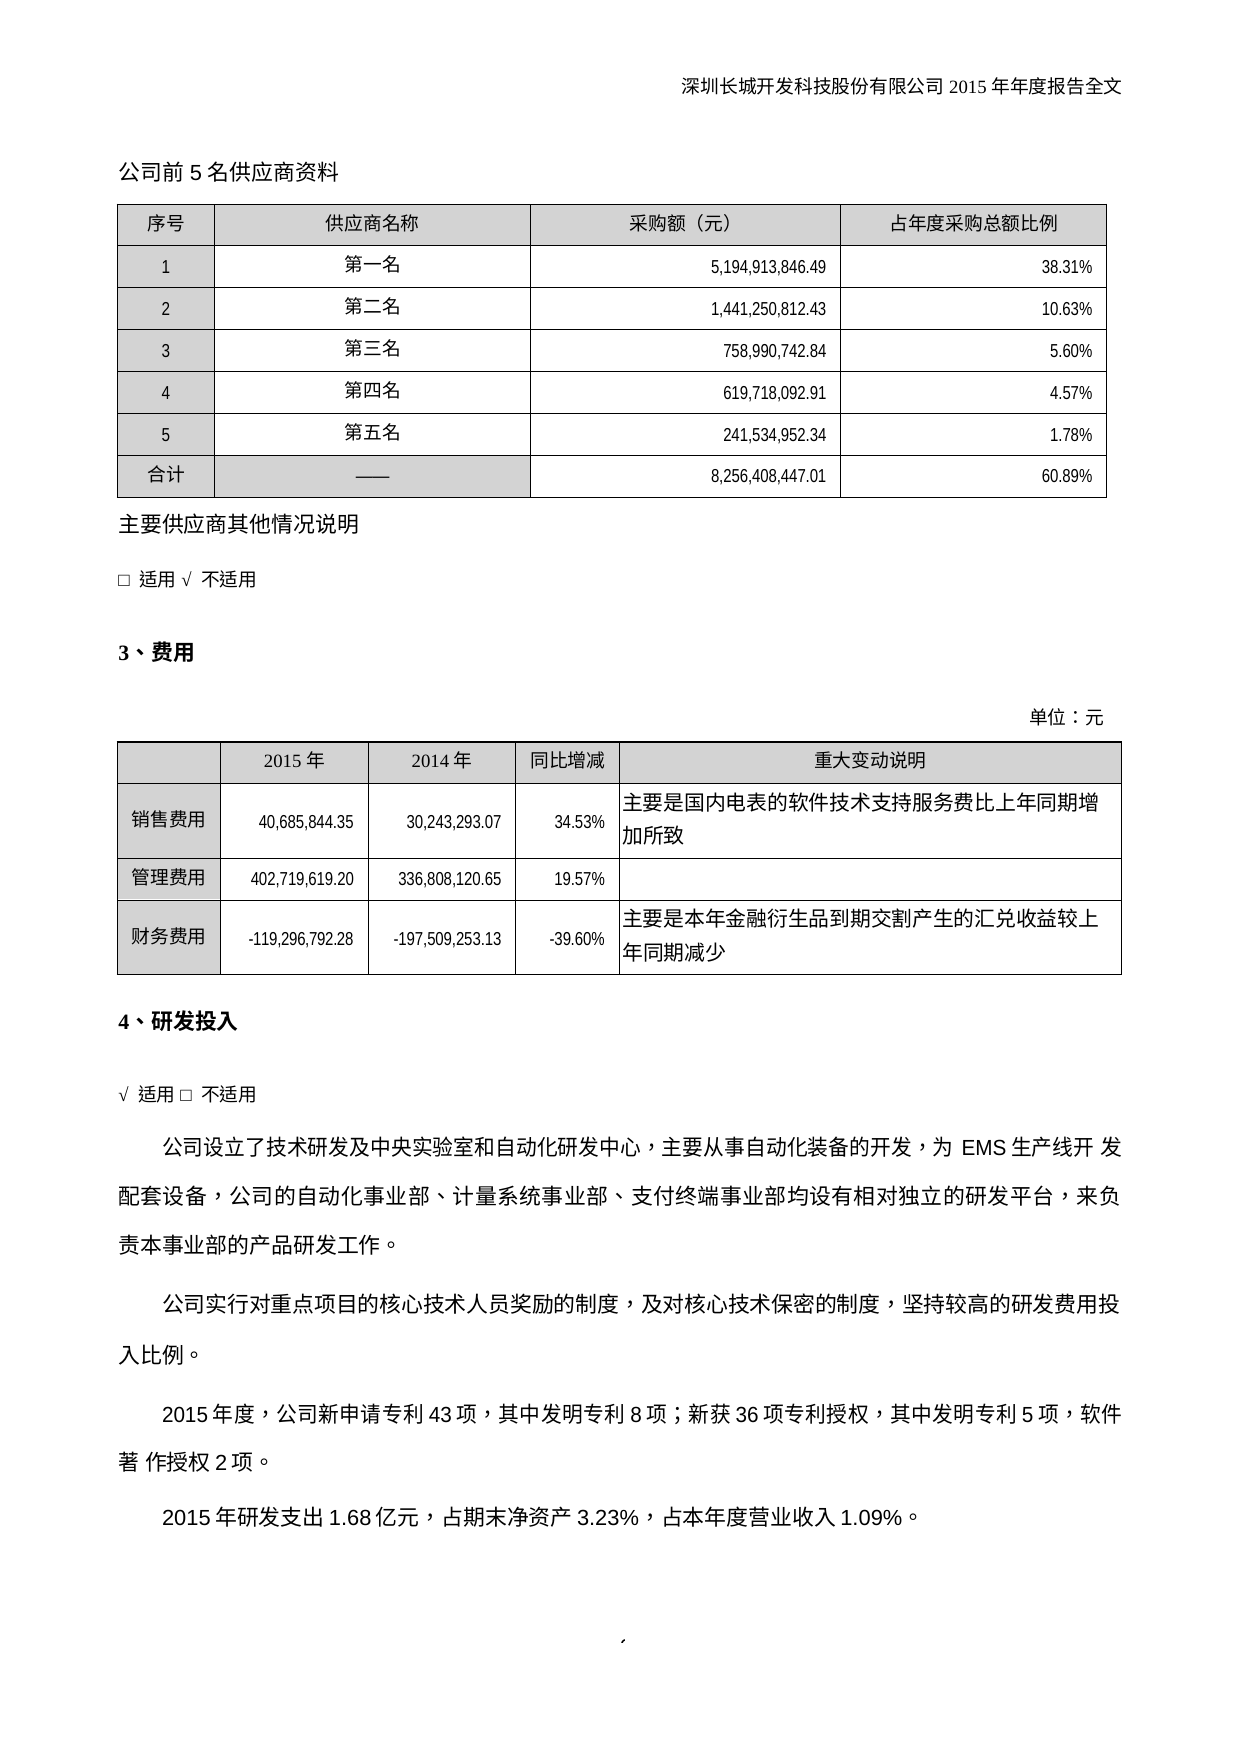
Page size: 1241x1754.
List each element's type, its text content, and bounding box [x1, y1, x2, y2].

table_cell 第二名 [215, 288, 530, 329]
table_cell [620, 859, 1121, 899]
table_cell 19.57% [516, 859, 619, 899]
table_cell 2 [118, 288, 214, 329]
text 公司前 5 名供应商资料 [118, 157, 1123, 187]
table_cell —— [215, 456, 530, 497]
table_cell -119,296,792.28 [221, 901, 368, 974]
table_cell 758,990,742.84 [531, 330, 840, 371]
table_header 采购额（元） [531, 205, 840, 245]
table_header 供应商名称 [215, 205, 530, 245]
table_cell 合计 [118, 456, 214, 497]
table_header 2015 年 [221, 743, 368, 783]
table_cell 1 [118, 246, 214, 287]
text 公司设立了技术研发及中央实验室和自动化研发中心，主要从事自动化装备的开发，为EMS生产线开 发配套设备，公司的自动化事业部、计量系统事业部、支付终端事业部均设有相对独立的研发平台，来负 责本事业部的产品研发工作。 [118, 1132, 1122, 1260]
text 4、研发投入 [118, 1006, 1123, 1036]
table_cell 财务费用 [118, 901, 220, 974]
table_cell 241,534,952.34 [531, 414, 840, 455]
table_cell 5.60% [841, 330, 1106, 371]
table_cell 管理费用 [118, 859, 220, 899]
table_cell 1.78% [841, 414, 1106, 455]
table_cell 4 [118, 372, 214, 413]
table_header 同比增减 [516, 743, 619, 783]
table_cell 4.57% [841, 372, 1106, 413]
text 2015年度，公司新申请专利43项，其中发明专利8项；新获36项专利授权，其中发明专利5项，软件著 作授权2项。 [118, 1399, 1122, 1477]
table_header 占年度采购总额比例 [841, 205, 1106, 245]
text 单位：元 [102, 704, 1104, 730]
text 2015年研发支出1.68亿元，占期末净资产3.23%，占本年度营业收入1.09%。 [162, 1502, 1123, 1532]
table_cell 1,441,250,812.43 [531, 288, 840, 329]
text √ 适用 □ 不适用 [118, 1082, 1123, 1107]
table_cell 销售费用 [118, 784, 220, 858]
table_header 重大变动说明 [620, 743, 1121, 783]
text 主要供应商其他情况说明 [118, 509, 1123, 538]
table_cell 38.31% [841, 246, 1106, 287]
table_cell 3 [118, 330, 214, 371]
table_cell -197,509,253.13 [369, 901, 515, 974]
table_cell 5,194,913,846.49 [531, 246, 840, 287]
table_cell 30,243,293.07 [369, 784, 515, 858]
table_cell 第一名 [215, 246, 530, 287]
text 3、费用 [118, 637, 1123, 667]
table_cell 619,718,092.91 [531, 372, 840, 413]
table_header [118, 743, 220, 783]
table_cell 主要是本年金融衍生品到期交割产生的汇兑收益较上 年同期减少 [620, 901, 1121, 974]
table_cell 主要是国内电表的软件技术支持服务费比上年同期增 加所致 [620, 784, 1121, 858]
text □ 适用 √ 不适用 [118, 567, 1123, 592]
table_cell 第四名 [215, 372, 530, 413]
table_cell -39.60% [516, 901, 619, 974]
table_cell 40,685,844.35 [221, 784, 368, 858]
table_header 2014 年 [369, 743, 515, 783]
table_cell 402,719,619.20 [221, 859, 368, 899]
table_cell 336,808,120.65 [369, 859, 515, 899]
table_header 序号 [118, 205, 214, 245]
table_cell 第五名 [215, 414, 530, 455]
table_cell 10.63% [841, 288, 1106, 329]
text 公司实行对重点项目的核心技术人员奖励的制度，及对核心技术保密的制度，坚持较高的研发费用投 入比例。 [118, 1289, 1122, 1370]
table_cell 34.53% [516, 784, 619, 858]
table_cell 60.89% [841, 456, 1106, 497]
table_cell 5 [118, 414, 214, 455]
table_cell 8,256,408,447.01 [531, 456, 840, 497]
table_cell 第三名 [215, 330, 530, 371]
